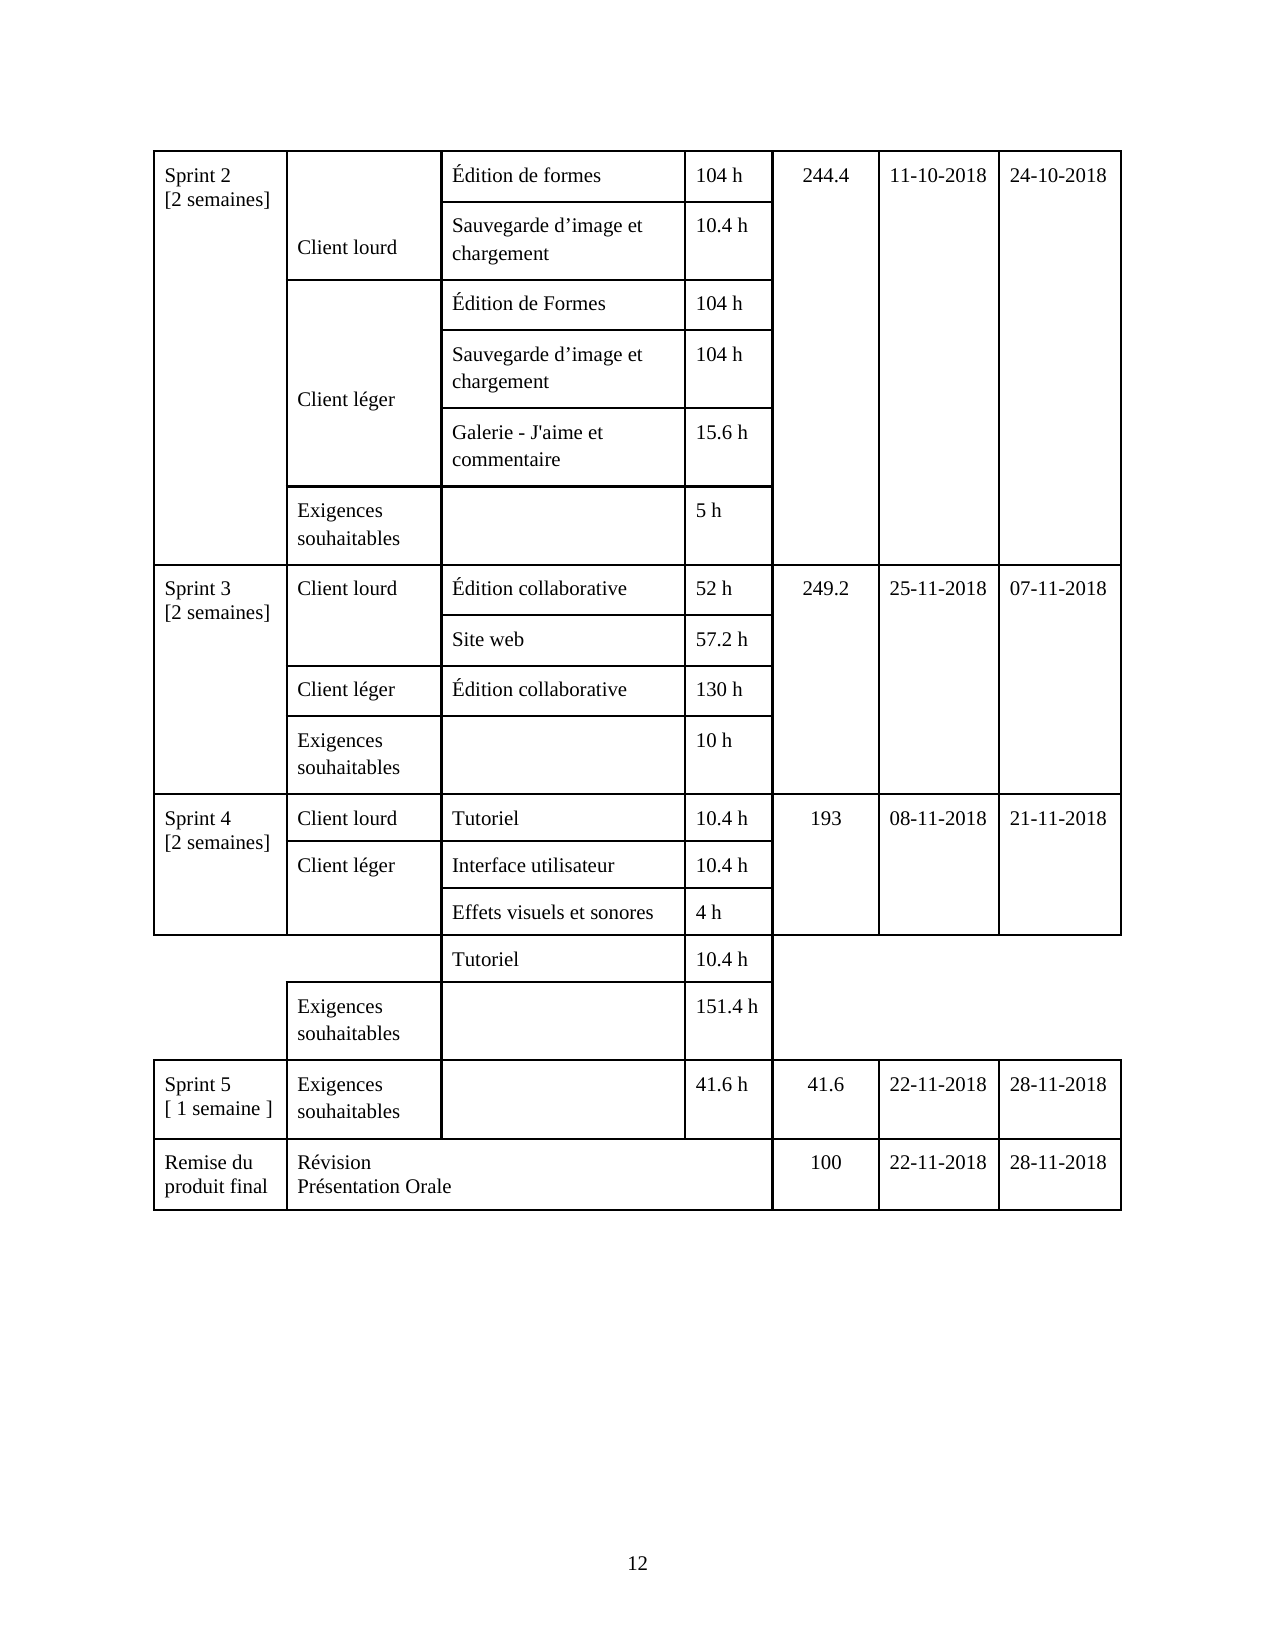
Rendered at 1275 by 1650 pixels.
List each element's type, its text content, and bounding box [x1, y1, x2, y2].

table_cell [443, 1061, 684, 1137]
table_cell 104 h [686, 331, 771, 407]
table_cell Exigences souhaitables [288, 983, 440, 1059]
table_cell 104 h [686, 281, 771, 329]
table_cell 22-11-2018 [880, 1061, 998, 1137]
table_cell Site web [443, 616, 684, 664]
table_cell 28-11-2018 [1000, 1140, 1120, 1208]
table_cell 4 h [686, 889, 771, 934]
table_cell Édition collaborative [443, 667, 684, 715]
table_cell Client lourd [288, 566, 440, 664]
table_cell Client lourd [288, 795, 440, 840]
table_cell 15.6 h [686, 409, 771, 485]
table_cell 41.6 h [686, 1061, 771, 1137]
table_cell 24-10-2018 [1000, 152, 1120, 563]
table_cell 10.4 h [686, 936, 771, 981]
table_cell Sauvegarde d’image et chargement [443, 331, 684, 407]
table_cell [443, 983, 684, 1059]
table_cell Client léger [288, 281, 440, 485]
table_cell 07-11-2018 [1000, 566, 1120, 793]
table_cell Tutoriel [443, 795, 684, 840]
table_cell Galerie - J'aime et commentaire [443, 409, 684, 485]
table_cell Exigences souhaitables [288, 488, 440, 563]
table_cell [443, 717, 684, 793]
table_cell 10.4 h [686, 203, 771, 279]
table_cell 130 h [686, 667, 771, 715]
table_cell 5 h [686, 488, 771, 563]
table_cell Effets visuels et sonores [443, 889, 684, 934]
table_cell 08-11-2018 [880, 795, 998, 934]
table_cell Sprint 4 [2 semaines] [155, 795, 286, 934]
table_cell 41.6 [774, 1061, 878, 1137]
table_cell Sprint 2 [2 semaines] [155, 152, 286, 563]
table_cell 244.4 [774, 152, 878, 563]
table_cell Édition collaborative [443, 566, 684, 614]
table_cell 193 [774, 795, 878, 934]
table_cell Sauvegarde d’image et chargement [443, 203, 684, 279]
table_cell Exigences souhaitables [288, 717, 440, 793]
table_cell Remise du produit final [155, 1140, 286, 1208]
table_cell 21-11-2018 [1000, 795, 1120, 934]
table_cell 25-11-2018 [880, 566, 998, 793]
table_cell 22-11-2018 [880, 1140, 998, 1208]
table_cell Sprint 3 [2 semaines] [155, 566, 286, 793]
table_cell 100 [774, 1140, 878, 1208]
table_cell Client léger [288, 667, 440, 715]
table_cell 10 h [686, 717, 771, 793]
table_cell Sprint 5 [ 1 semaine ] [155, 1061, 286, 1137]
table_cell Édition de Formes [443, 281, 684, 329]
table_cell Révision Présentation Orale [288, 1140, 771, 1208]
table_cell 11-10-2018 [880, 152, 998, 563]
table_cell 151.4 h [686, 983, 771, 1059]
table_cell [443, 488, 684, 563]
table_cell Interface utilisateur [443, 842, 684, 887]
table_cell 104 h [686, 152, 771, 201]
table_cell 28-11-2018 [1000, 1061, 1120, 1137]
table_cell 52 h [686, 566, 771, 614]
table_cell Édition de formes [443, 152, 684, 201]
table_cell Tutoriel [443, 936, 684, 981]
table_cell Exigences souhaitables [288, 1061, 440, 1137]
table_cell Client lourd [288, 152, 440, 279]
table_cell 249.2 [774, 566, 878, 793]
table_cell Client léger [288, 842, 440, 934]
table_cell 10.4 h [686, 842, 771, 887]
table_cell 57.2 h [686, 616, 771, 664]
table_cell 10.4 h [686, 795, 771, 840]
